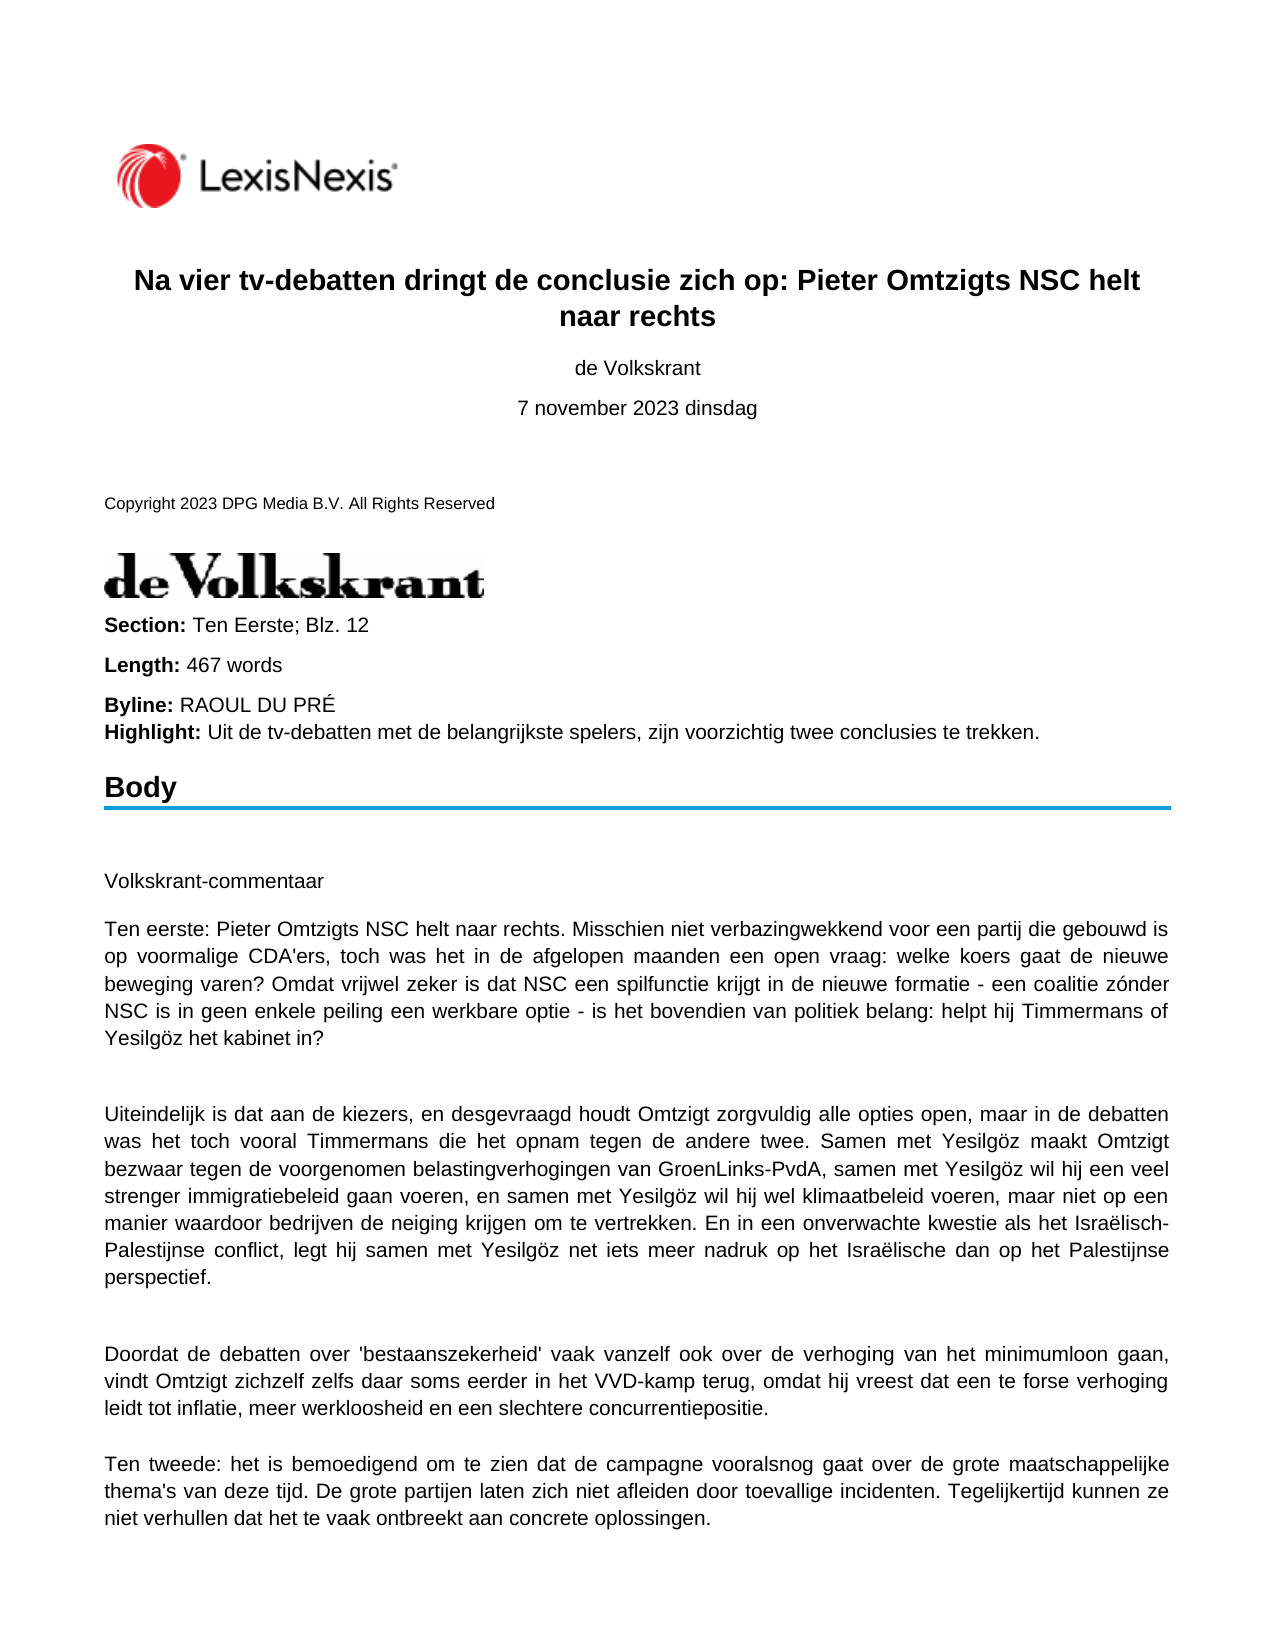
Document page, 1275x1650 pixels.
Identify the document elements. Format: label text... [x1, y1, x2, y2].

text Section: Ten Eerste; Blz. 12 [104, 610, 1171, 637]
text Length: 467 words [104, 650, 1171, 677]
text Volkskrant-commentaar [104, 866, 1171, 893]
text Body [104, 768, 1171, 804]
text Uiteindelijk is dat aan de kiezers, en desgevraagd houdt Omtzigt zorgvuldig alle opties open, maar in de debatten was het toch vooral Timmermans die het opnam tegen de andere twee. Samen met Yesilgöz maakt Omtzigt bezwaar tegen de voorgenomen belastingverhogingen van GroenLinks-PvdA, samen met Yesilgöz wil hij een veel strenger immigratiebeleid gaan voeren, en samen met Yesilgöz wil hij wel klimaatbeleid voeren, maar niet op een manier waardoor bedrijven de neiging krijgen om te vertrekken. En in een onverwachte kwestie als het Israëlisch-Palestijnse conflict, legt hij samen met Yesilgöz net iets meer nadruk op het Israëlische dan op het Palestijnse perspectief. [104, 1099, 1171, 1289]
text Ten eerste: Pieter Omtzigts NSC helt naar rechts. Misschien niet verbazingwekkend voor een partij die gebouwd is op voormalige CDA'ers, toch was het in de afgelopen maanden een open vraag: welke koers gaat de nieuwe beweging varen? Omdat vrijwel zeker is dat NSC een spilfunctie krijgt in de nieuwe formatie - een coalitie zónder NSC is in geen enkele peiling een werkbare optie - is het bovendien van politiek belang: helpt hij Timmermans of Yesilgöz het kabinet in? [104, 914, 1171, 1049]
text Highlight: Uit de tv-debatten met de belangrijkste spelers, zijn voorzichtig twee conclusies te trekken. [104, 716, 1171, 743]
text de Volkskrant [104, 353, 1171, 380]
subtitle Na vier tv-debatten dringt de conclusie zich op: Pieter Omtzigts NSC helt naar rechts [104, 261, 1171, 332]
text Doordat de debatten over 'bestaanszekerheid' vaak vanzelf ook over de verhoging van het minimumloon gaan, vindt Omtzigt zichzelf zelfs daar soms eerder in het VVD-kamp terug, omdat hij vreest dat een te forse verhoging leidt tot inflatie, meer werkloosheid en een slechtere concurrentiepositie. [104, 1338, 1171, 1419]
picture [104, 144, 412, 208]
text Byline: RAOUL DU PRÉ [104, 689, 1171, 716]
text Copyright 2023 DPG Media B.V. All Rights Reserved [104, 461, 1171, 513]
text Ten tweede: het is bemoedigend om te zien dat de campagne vooralsnog gaat over de grote maatschappelijke thema's van deze tijd. De grote partijen laten zich niet afleiden door toevallige incidenten. Tegelijkertijd kunnen ze niet verhullen dat het te vaak ontbreekt aan concrete oplossingen. [104, 1448, 1171, 1529]
text 7 november 2023 dinsdag [104, 393, 1171, 420]
